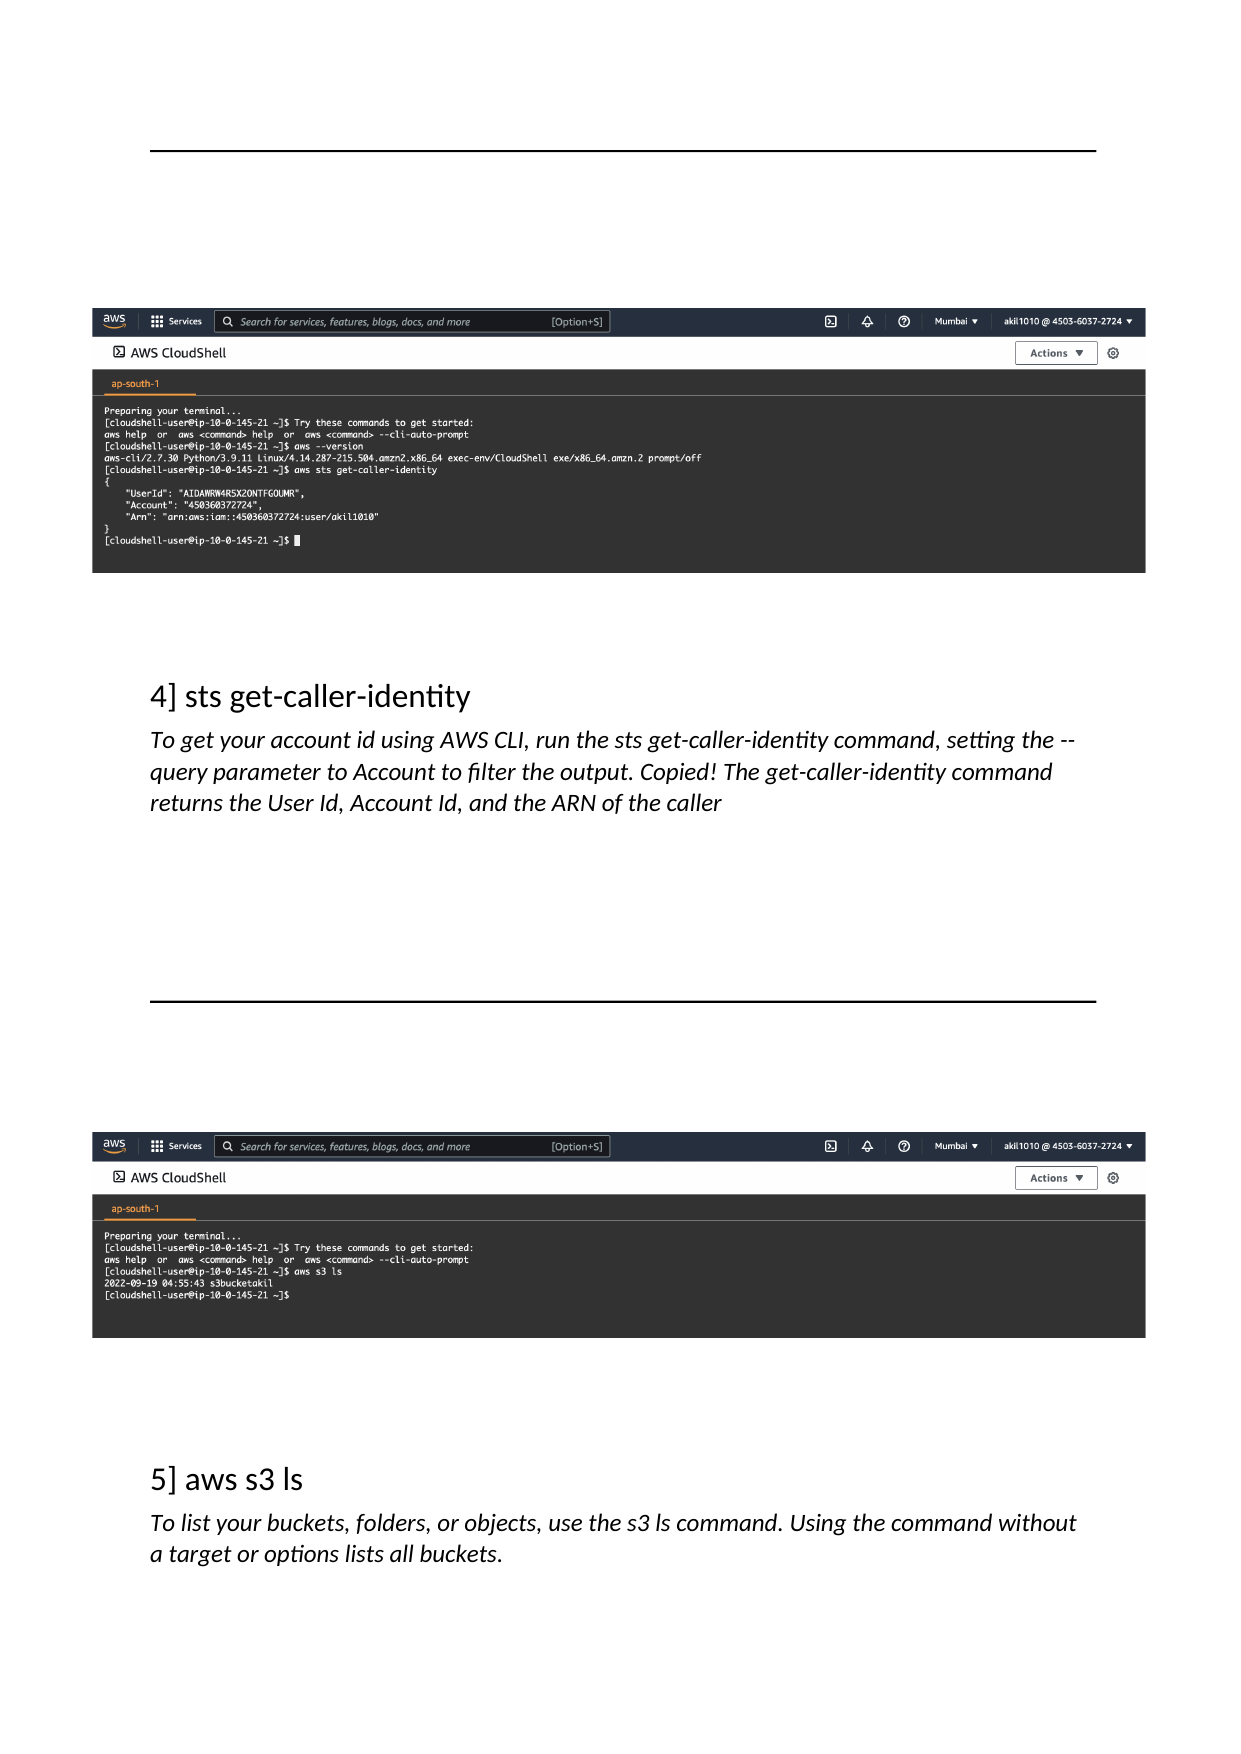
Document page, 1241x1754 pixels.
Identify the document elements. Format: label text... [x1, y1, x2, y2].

text To list your buckets, folders, or objects, use the s3 ls command. Using the command without a target or options lists all buckets. [150, 1507, 1094, 1569]
text To get your account id using AWS CLI, run the sts get-caller-identity command, setting the --query parameter to Account to filter the output. Copied! The get-caller-identity command returns the User Id, Account Id, and the ARN of the caller [150, 724, 1094, 818]
picture [91, 1132, 1146, 1338]
picture [91, 308, 1146, 573]
